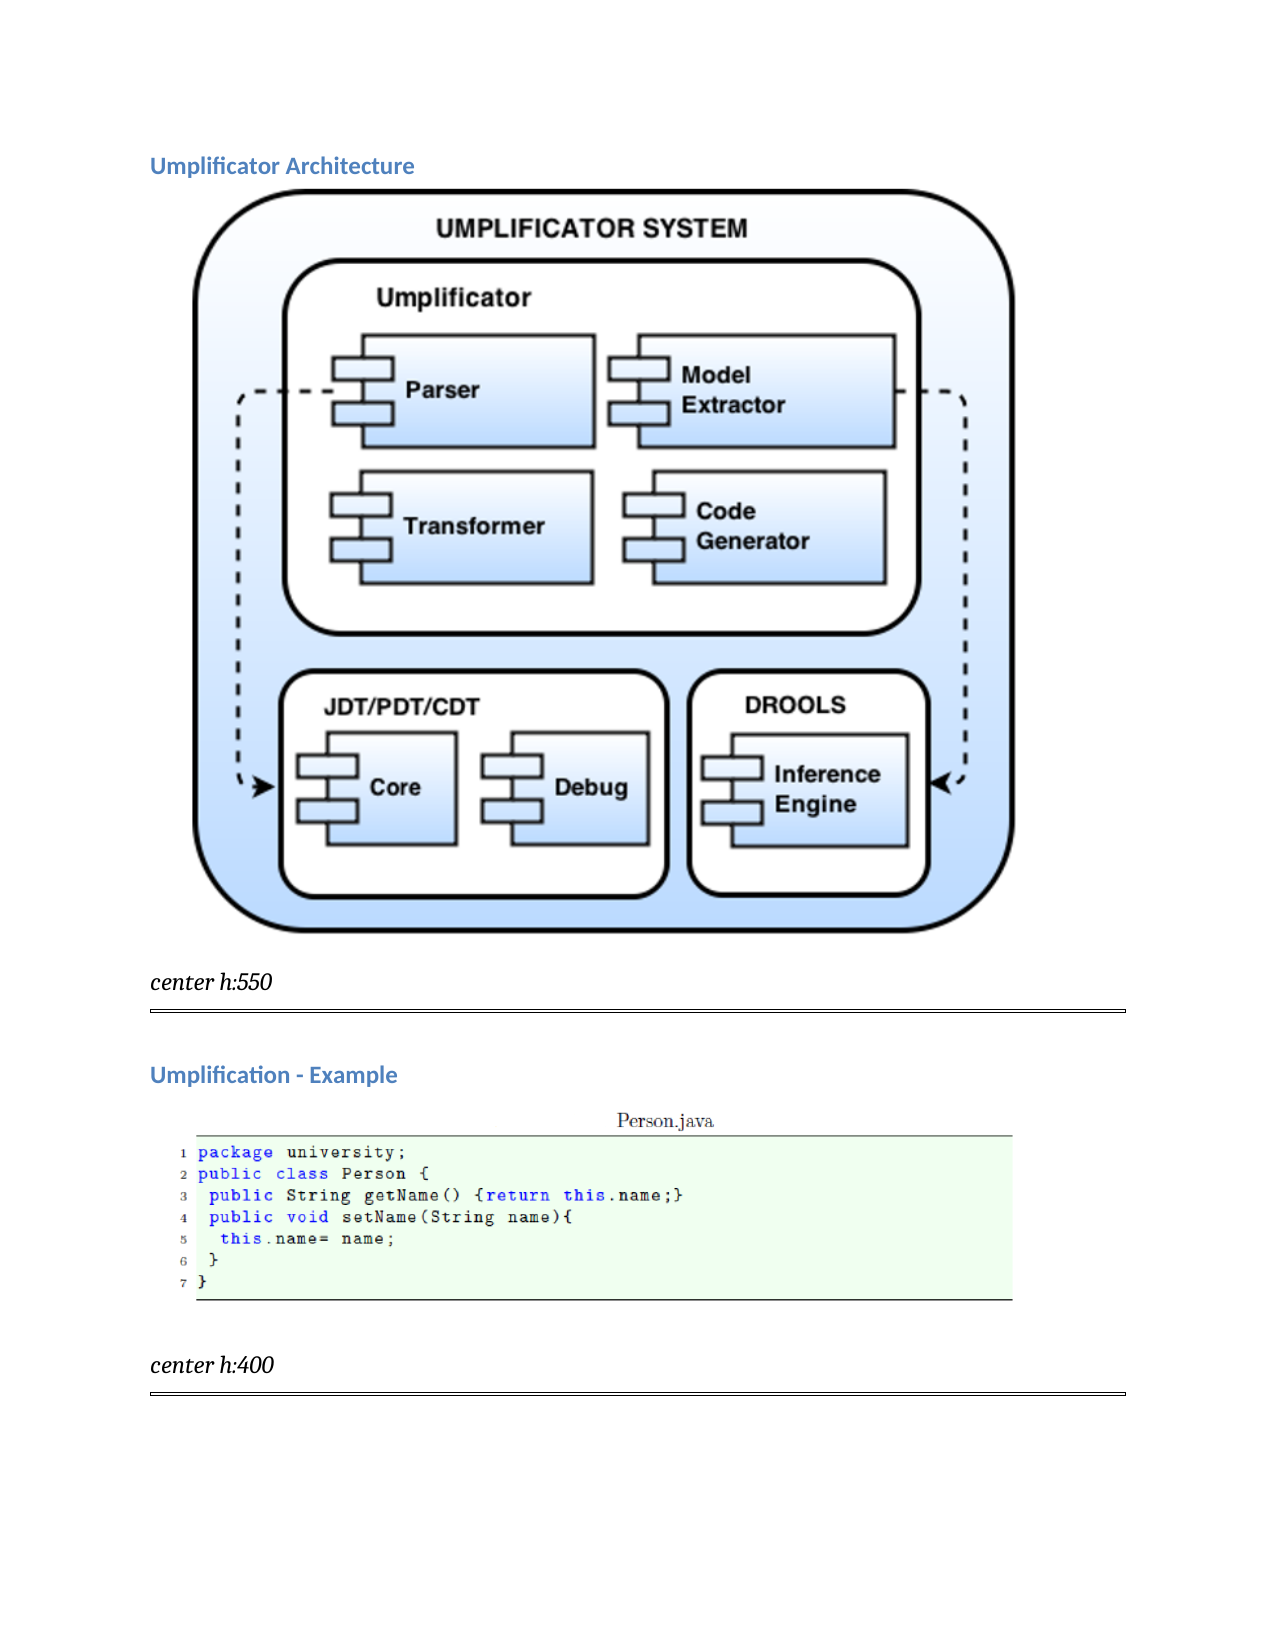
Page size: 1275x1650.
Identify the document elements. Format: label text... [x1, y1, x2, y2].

picture [168, 180, 1044, 947]
subtitle Umplification - Example [150, 1059, 1125, 1089]
text center h:400 [150, 1351, 1125, 1380]
picture [168, 1089, 1044, 1331]
text center h:550 [150, 968, 1125, 997]
subtitle Umplificator Architecture [150, 150, 1125, 181]
